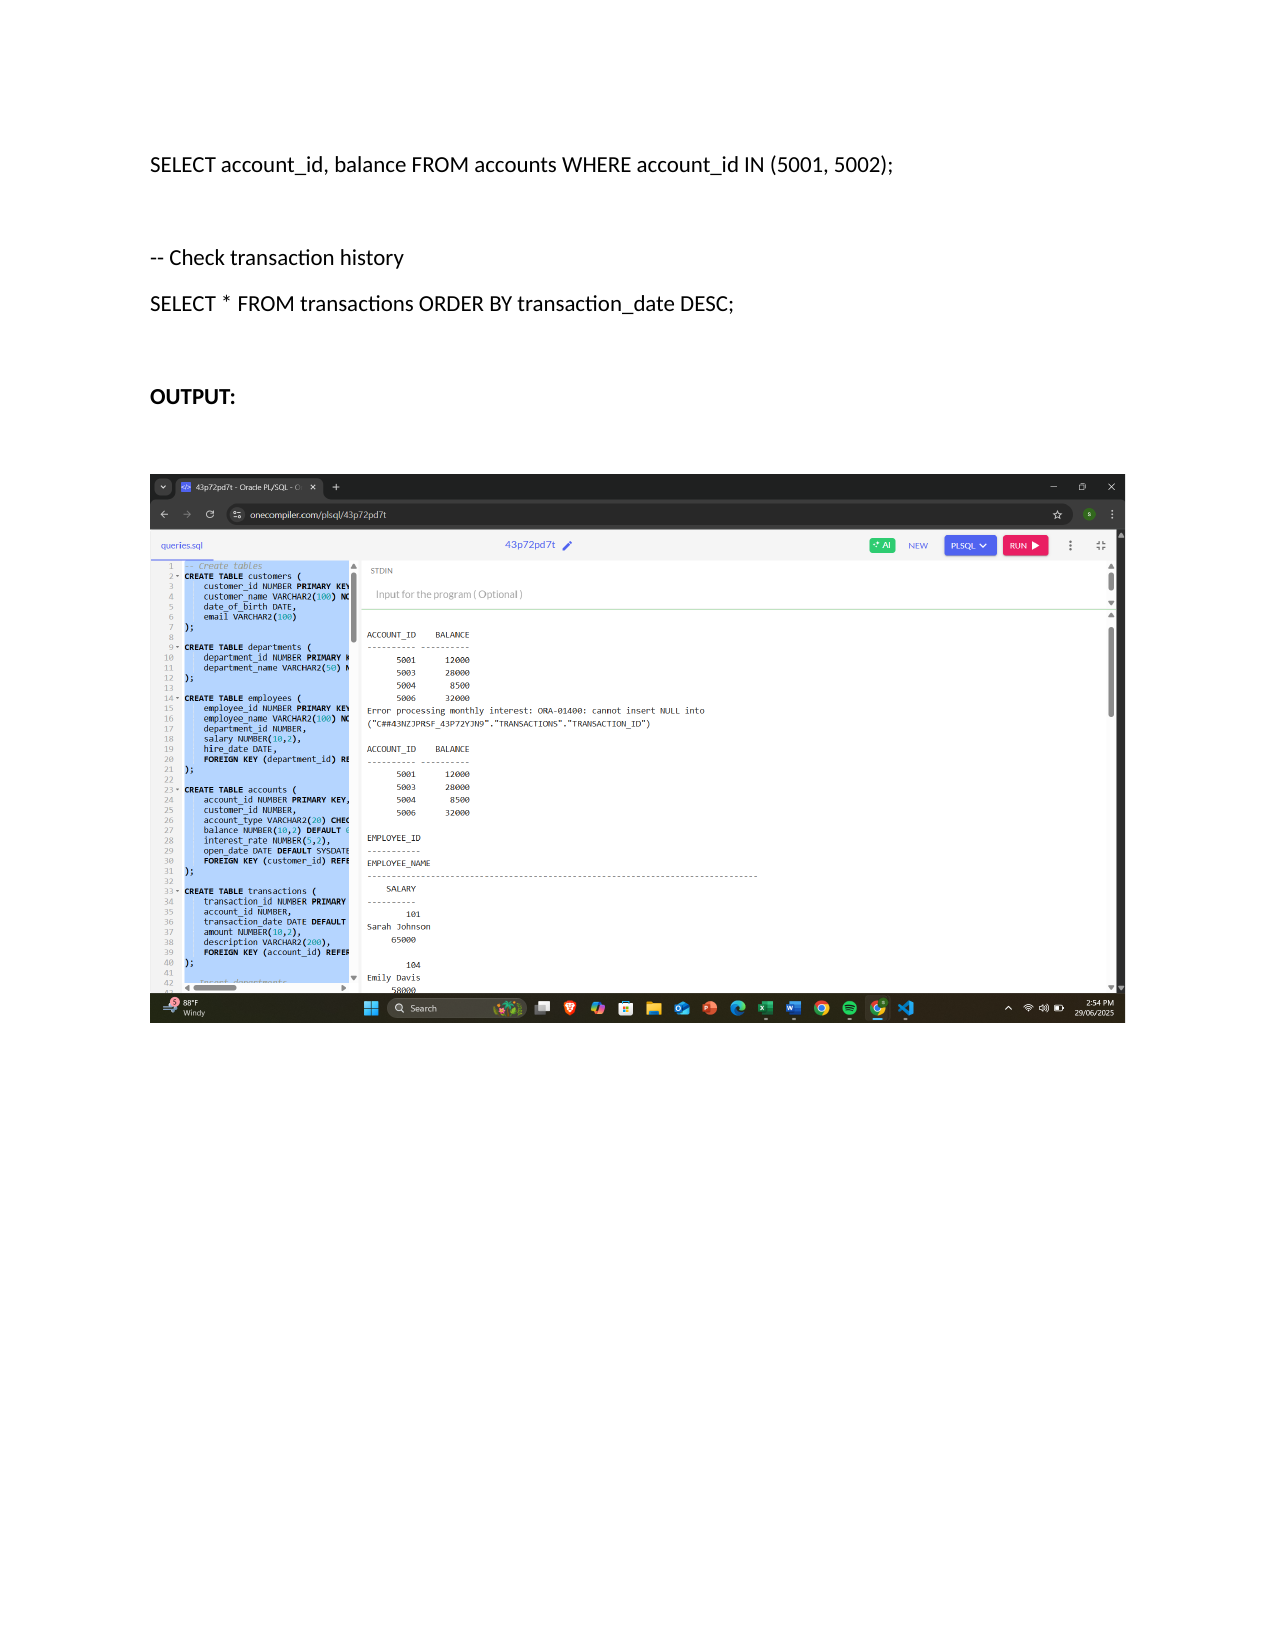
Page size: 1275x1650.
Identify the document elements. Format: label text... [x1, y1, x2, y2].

picture [150, 474, 1125, 1023]
text SELECT * FROM transactions ORDER BY transaction_date DESC; [150, 289, 1125, 317]
text -- Check transaction history [150, 243, 1125, 271]
text SELECT account_id, balance FROM accounts WHERE account_id IN (5001, 5002); [150, 150, 1125, 178]
text OUTPUT: [150, 382, 1125, 410]
